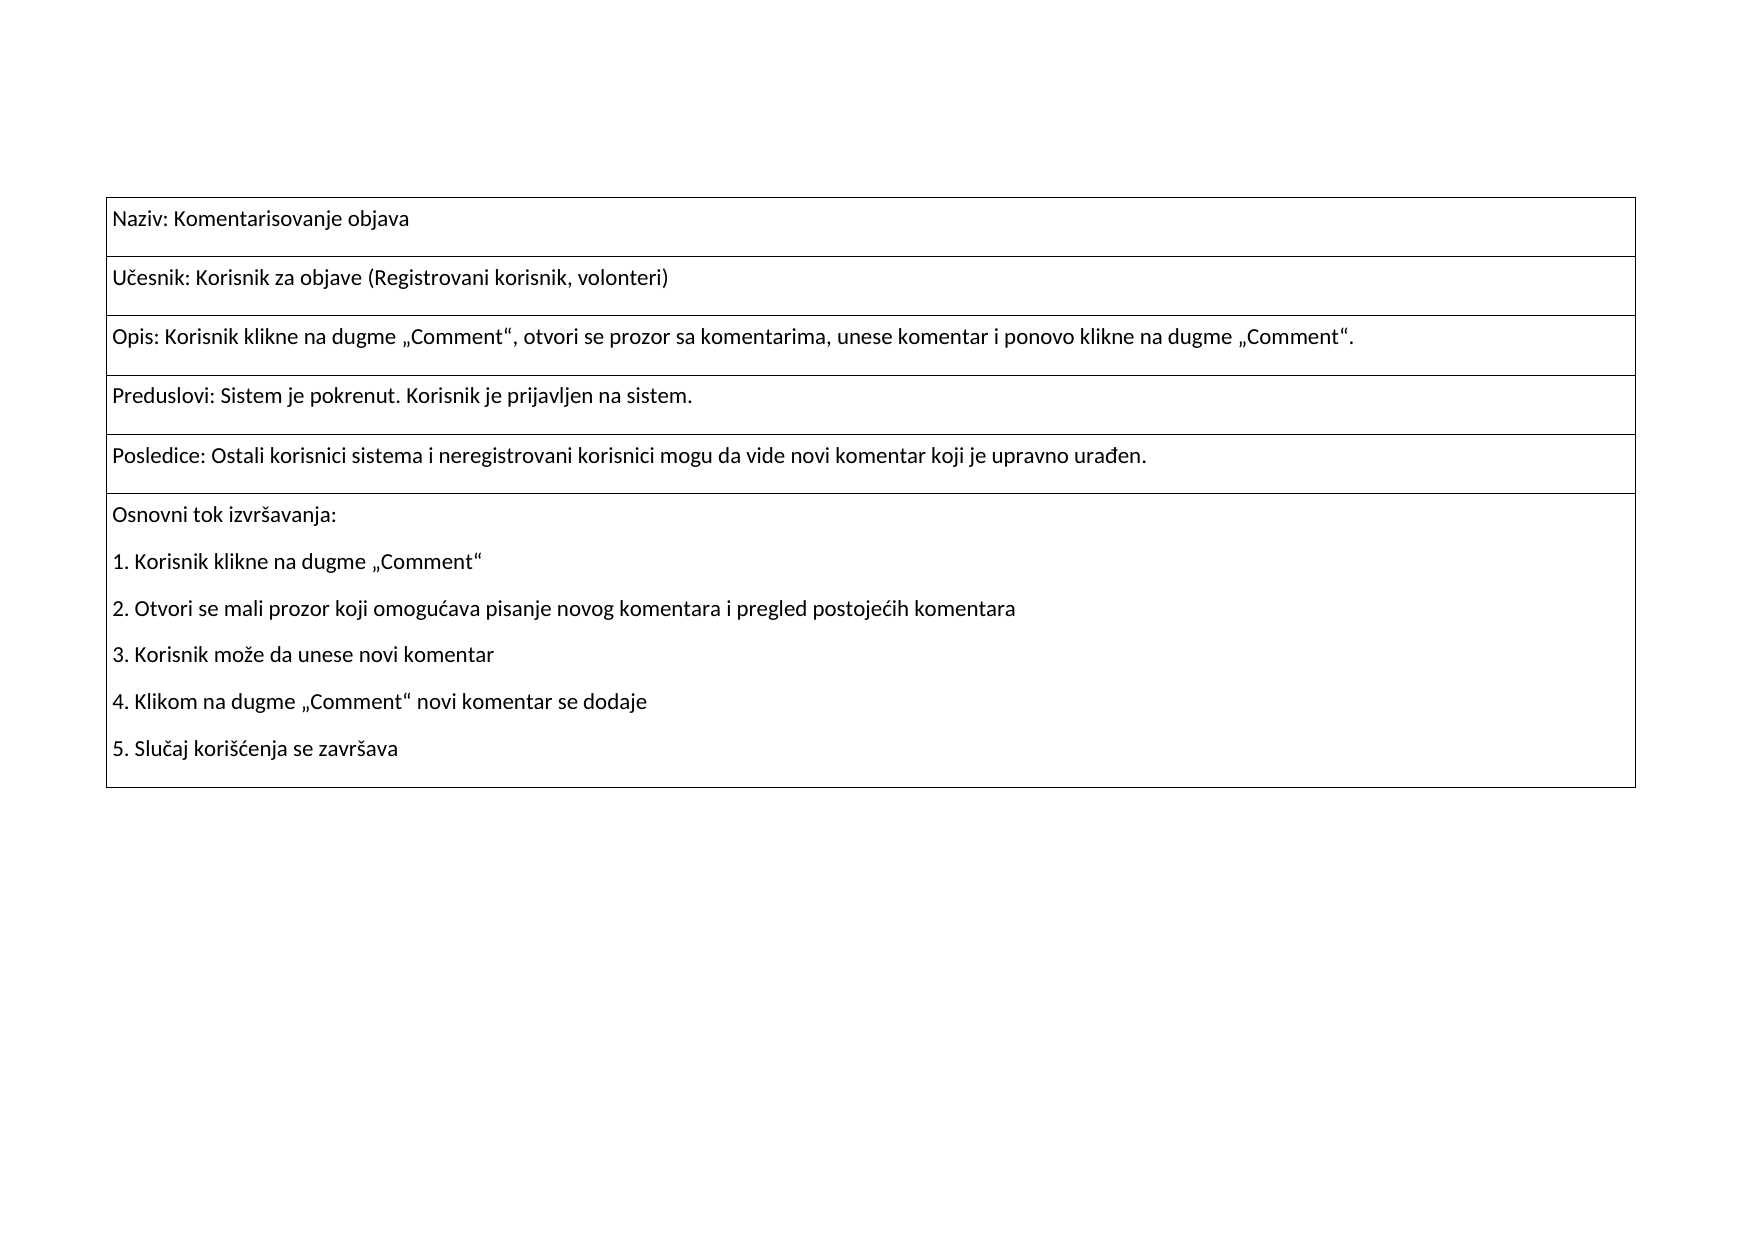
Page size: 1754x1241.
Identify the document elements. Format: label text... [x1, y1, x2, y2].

table_cell Preduslovi: Sistem je pokrenut. Korisnik je prijavljen na sistem. [107, 376, 1635, 434]
table_cell Učesnik: Korisnik za objave (Registrovani korisnik, volonteri) [107, 257, 1635, 315]
table_header Naziv: Komentarisovanje objava [107, 198, 1635, 256]
table_cell Posledice: Ostali korisnici sistema i neregistrovani korisnici mogu da vide novi komentar koji je upravno urađen. [107, 435, 1635, 493]
table_cell Osnovni tok izvršavanja: 1. Korisnik klikne na dugme „Comment“ 2. Otvori se mali prozor koji omogućava pisanje novog komentara i pregled postojećih komentara 3. Korisnik može da unese novi komentar 4. Klikom na dugme „Comment“ novi komentar se dodaje 5. Slučaj korišćenja se završava [107, 494, 1635, 787]
table_cell Opis: Korisnik klikne na dugme „Comment“, otvori se prozor sa komentarima, unese komentar i ponovo klikne na dugme „Comment“. [107, 316, 1635, 375]
